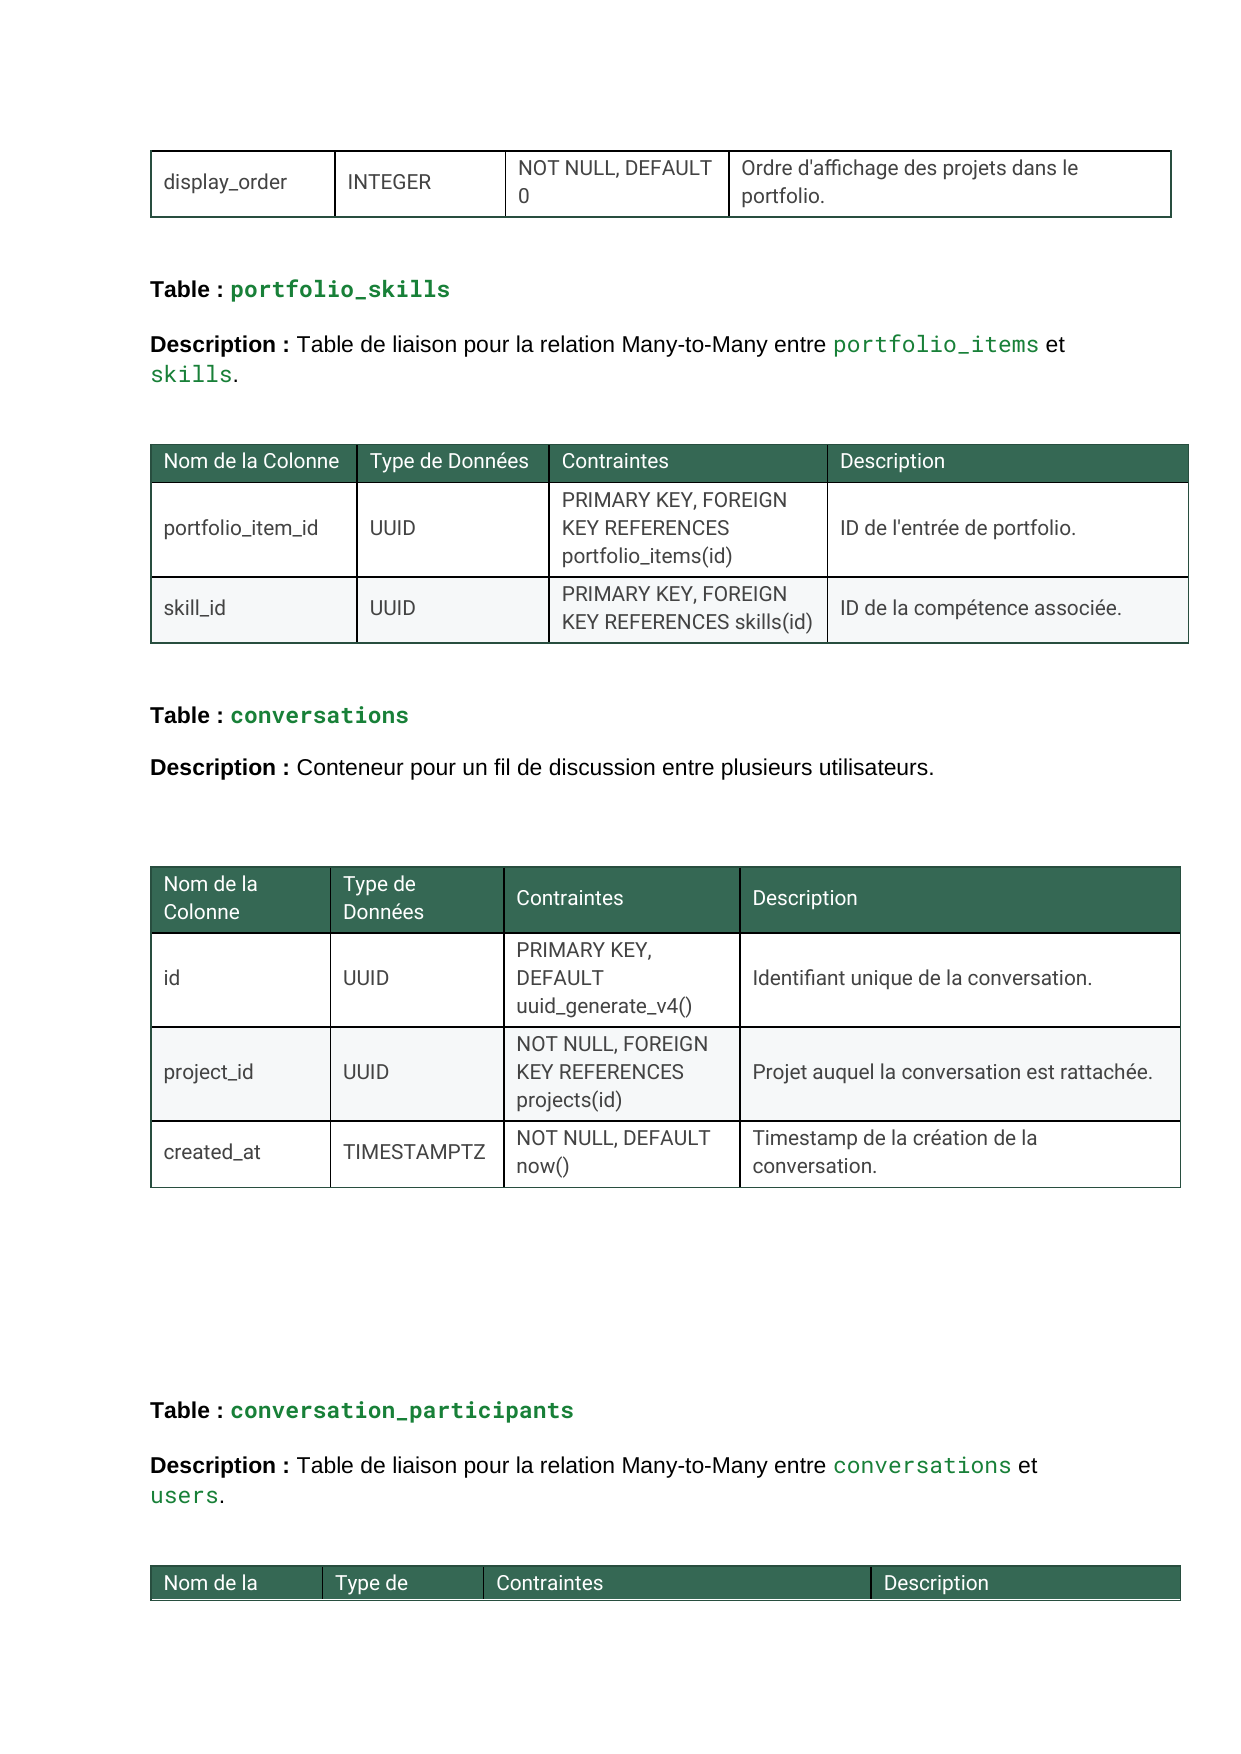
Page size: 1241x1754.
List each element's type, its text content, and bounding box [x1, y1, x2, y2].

table_cell portfolio_item_id [152, 483, 356, 576]
table_header Description [741, 868, 1180, 932]
table_header Nom de la Colonne [152, 1567, 322, 1599]
table_header Description [828, 445, 1188, 482]
table_cell skill_id [152, 578, 356, 642]
table_cell PRIMARY KEY, FOREIGN KEY REFERENCES skills(id) [550, 578, 827, 642]
table_cell project_id [152, 1028, 330, 1120]
table_cell NOT NULL, DEFAULT 0 [506, 152, 728, 216]
table_cell TIMESTAMPTZ [331, 1122, 503, 1187]
table_header Contraintes [505, 868, 739, 932]
table_header Contraintes [484, 1567, 870, 1599]
text Description : Table de liaison pour la relation Many-to-Many entre portfolio_items et skills. [150, 328, 1090, 388]
table_cell NOT NULL, DEFAULT now() [505, 1122, 739, 1187]
table_cell created_at [152, 1122, 330, 1187]
table_cell UUID [331, 934, 503, 1026]
table_cell UUID [331, 1028, 503, 1120]
table_header Contraintes [550, 445, 827, 482]
table_header Nom de la Colonne [152, 868, 330, 932]
table_cell PRIMARY KEY, FOREIGN KEY REFERENCES portfolio_items(id) [550, 483, 827, 576]
table_cell Ordre d'affichage des projets dans le portfolio. [730, 152, 1170, 216]
table_header Description [872, 1567, 1180, 1599]
table_cell display_order [152, 152, 334, 216]
table_cell INTEGER [336, 152, 505, 216]
table_header Type de Données [331, 868, 503, 932]
subtitle Table : conversation_participants [150, 1394, 1090, 1424]
subtitle Table : conversations [150, 699, 1090, 729]
table_cell id [152, 934, 330, 1026]
table_cell ID de l'entrée de portfolio. [828, 483, 1188, 576]
table_header Type de Données [323, 1567, 483, 1599]
text Description : Conteneur pour un fil de discussion entre plusieurs utilisateurs. [150, 754, 1090, 781]
table_cell Projet auquel la conversation est rattachée. [741, 1028, 1180, 1120]
table_header Nom de la Colonne [152, 445, 356, 482]
table_cell PRIMARY KEY, DEFAULT uuid_generate_v4() [505, 934, 739, 1026]
text Description : Table de liaison pour la relation Many-to-Many entre conversations et users. [150, 1449, 1090, 1510]
table_cell UUID [358, 483, 548, 576]
table_cell NOT NULL, FOREIGN KEY REFERENCES projects(id) [505, 1028, 739, 1120]
table_cell UUID [358, 578, 548, 642]
table_header Type de Données [358, 445, 548, 482]
table_cell Identifiant unique de la conversation. [741, 934, 1180, 1026]
subtitle Table : portfolio_skills [150, 273, 1090, 303]
table_cell ID de la compétence associée. [828, 578, 1188, 642]
table_cell Timestamp de la création de la conversation. [741, 1122, 1180, 1187]
